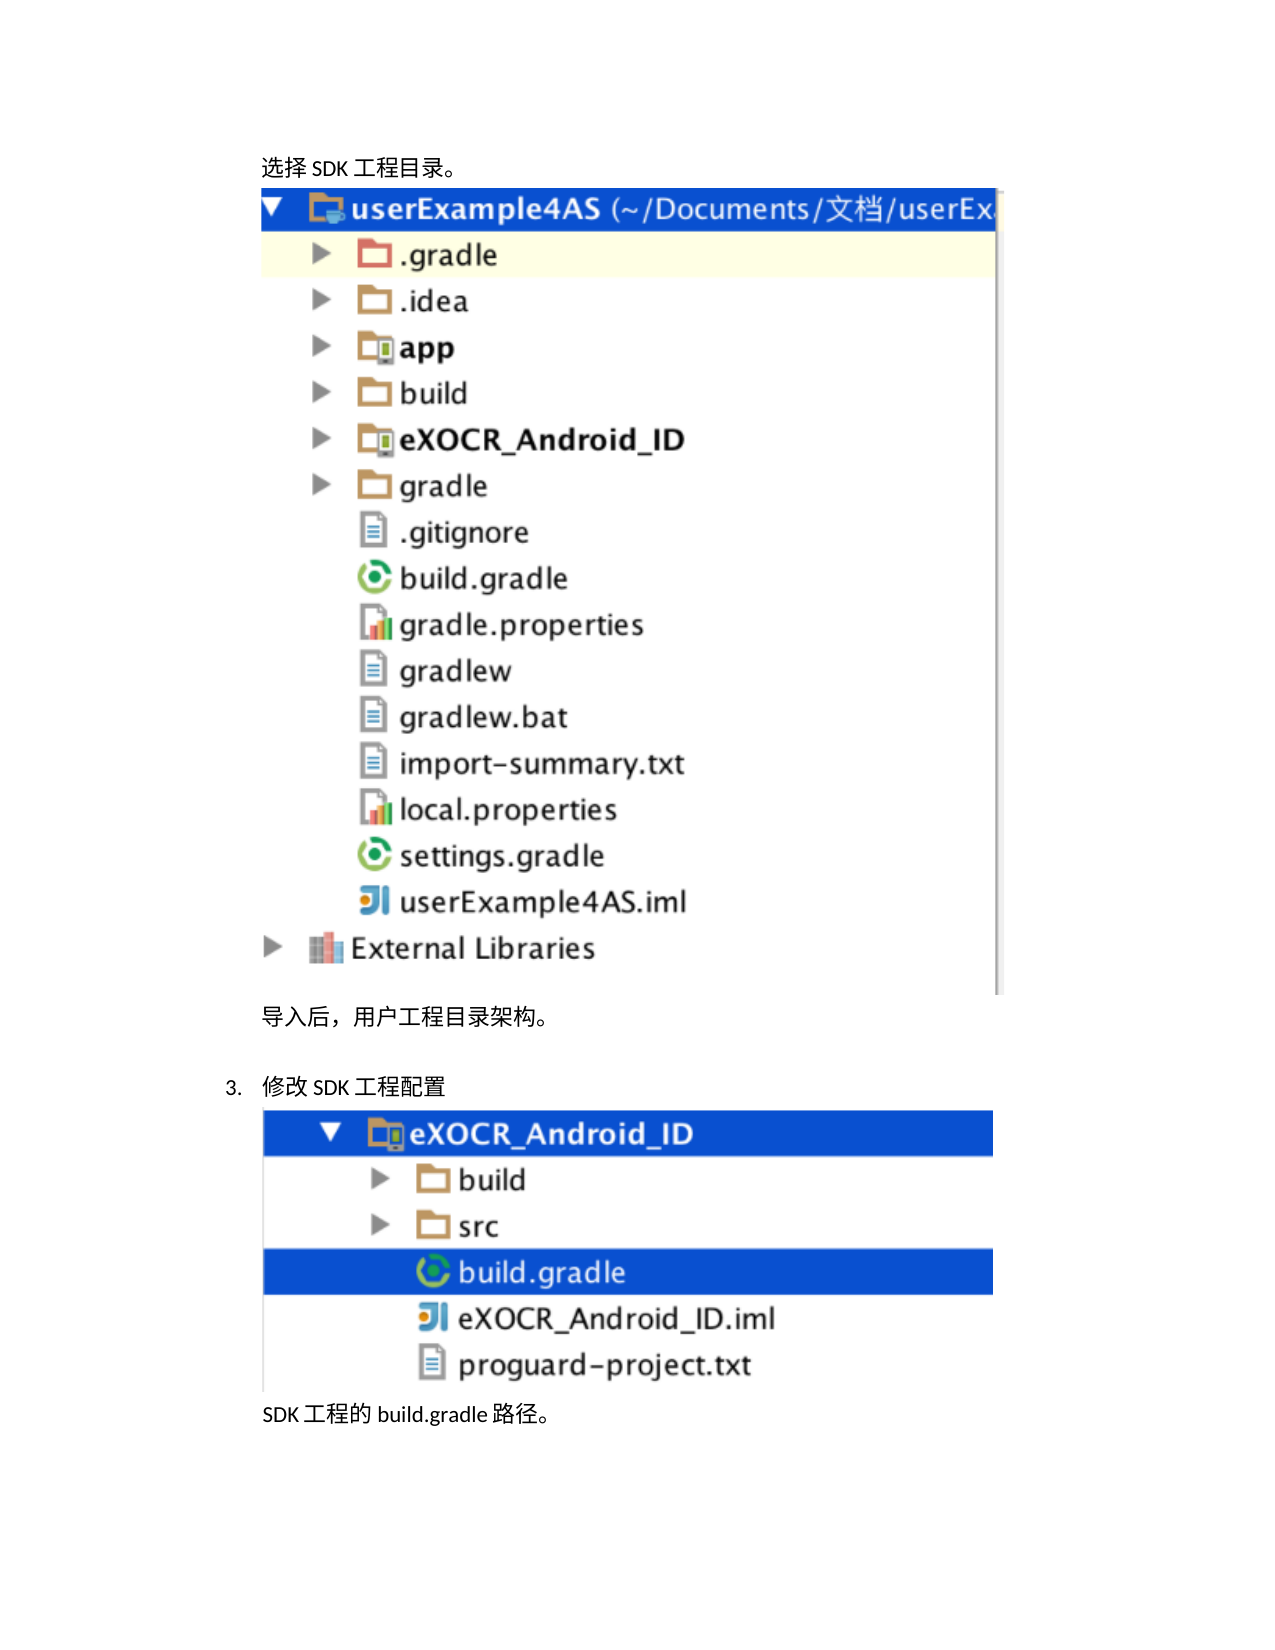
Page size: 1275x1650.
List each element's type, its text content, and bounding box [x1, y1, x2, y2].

picture [261, 188, 1005, 995]
picture [262, 1107, 993, 1392]
list 修改SDK工程配置 [225, 1069, 1087, 1102]
list 导入后，用户工程目录架构。 [261, 998, 1087, 1032]
list 选择SDK工程目录。 [261, 150, 1087, 183]
list SDK工程的build.gradle路径。 [262, 1396, 1087, 1429]
